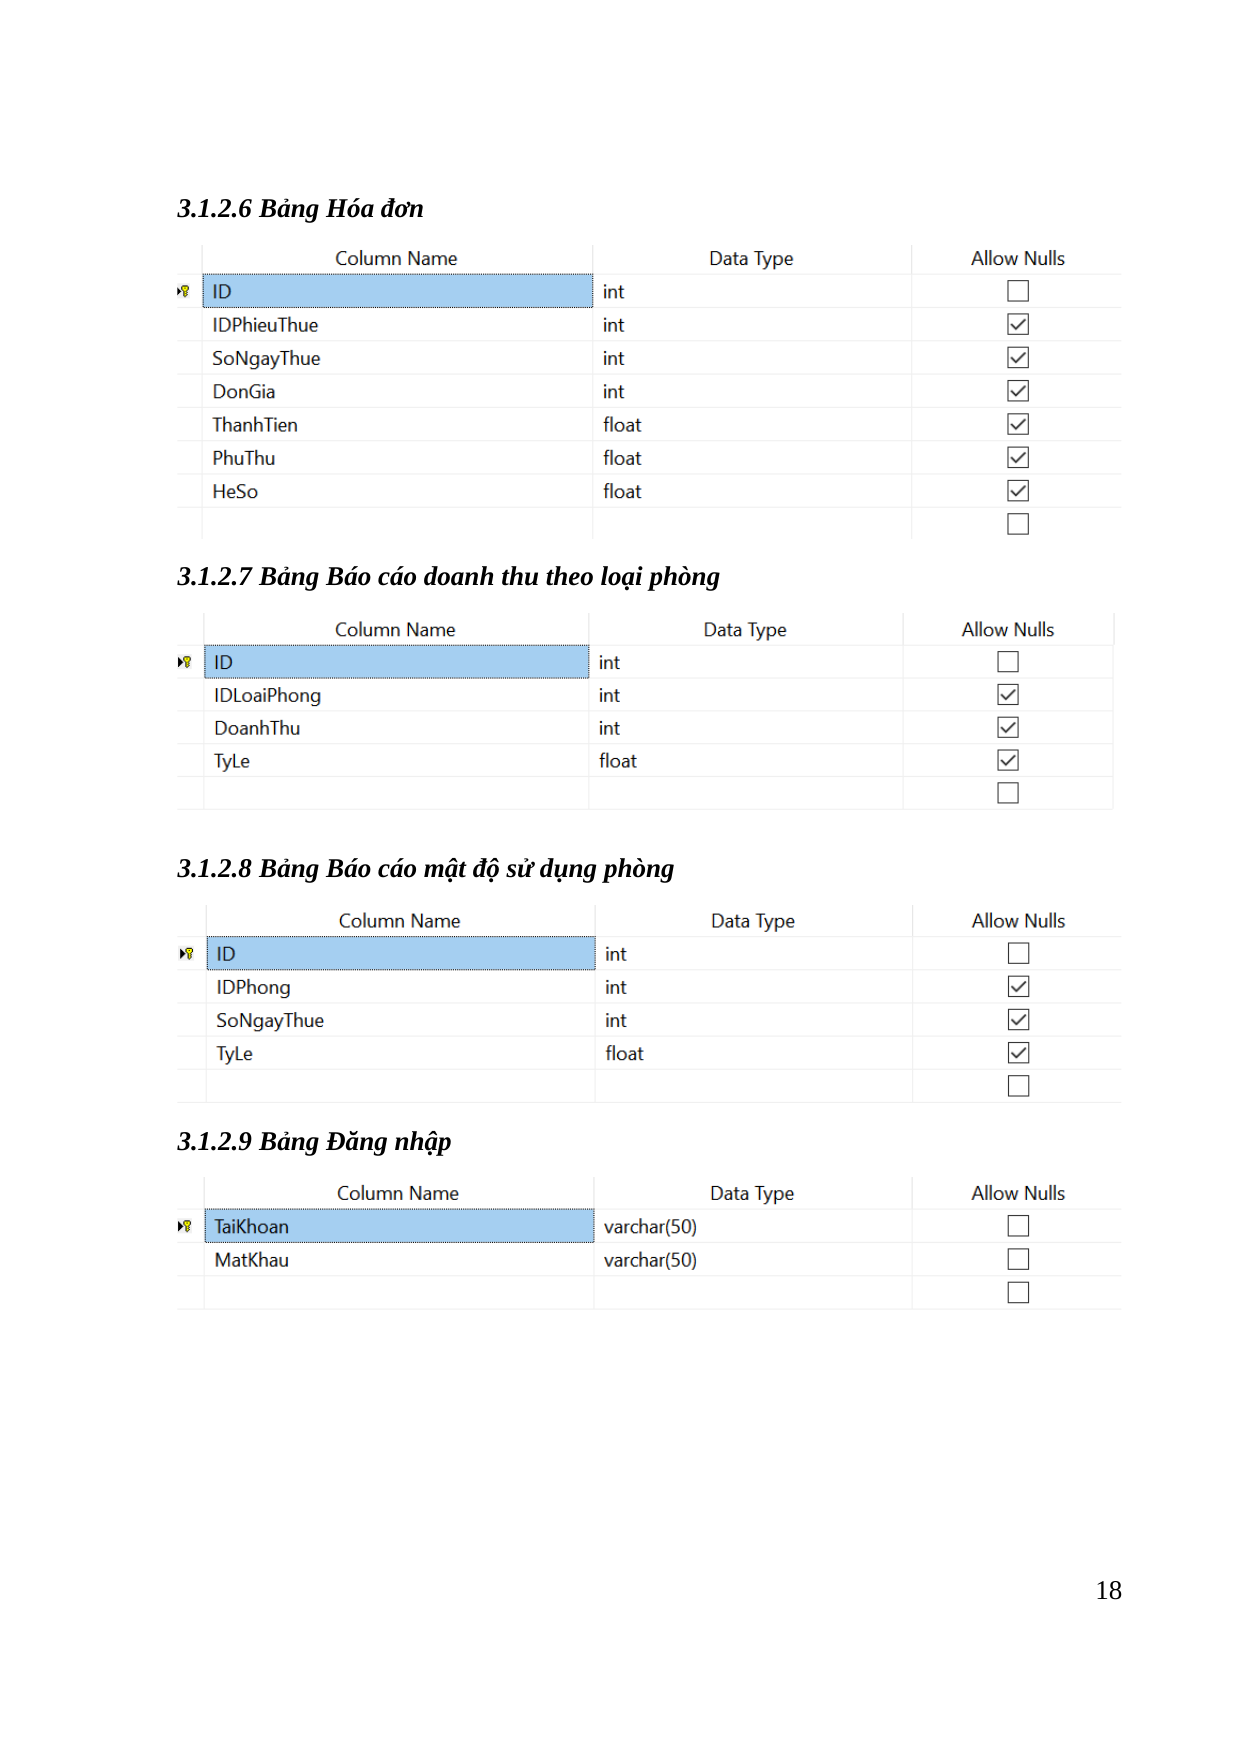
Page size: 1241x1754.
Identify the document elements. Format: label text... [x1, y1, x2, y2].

subtitle Bảng Báo cáo mật độ sử dụng phòng [177, 852, 1122, 883]
picture [177, 905, 1122, 1103]
subtitle Bảng Báo cáo doanh thu theo loại phòng [177, 560, 1122, 591]
picture [177, 613, 1122, 831]
subtitle Bảng Hóa đơn [177, 192, 1122, 223]
picture [177, 1177, 1122, 1328]
picture [177, 245, 1122, 539]
subtitle Bảng Đăng nhập [177, 1125, 1122, 1156]
